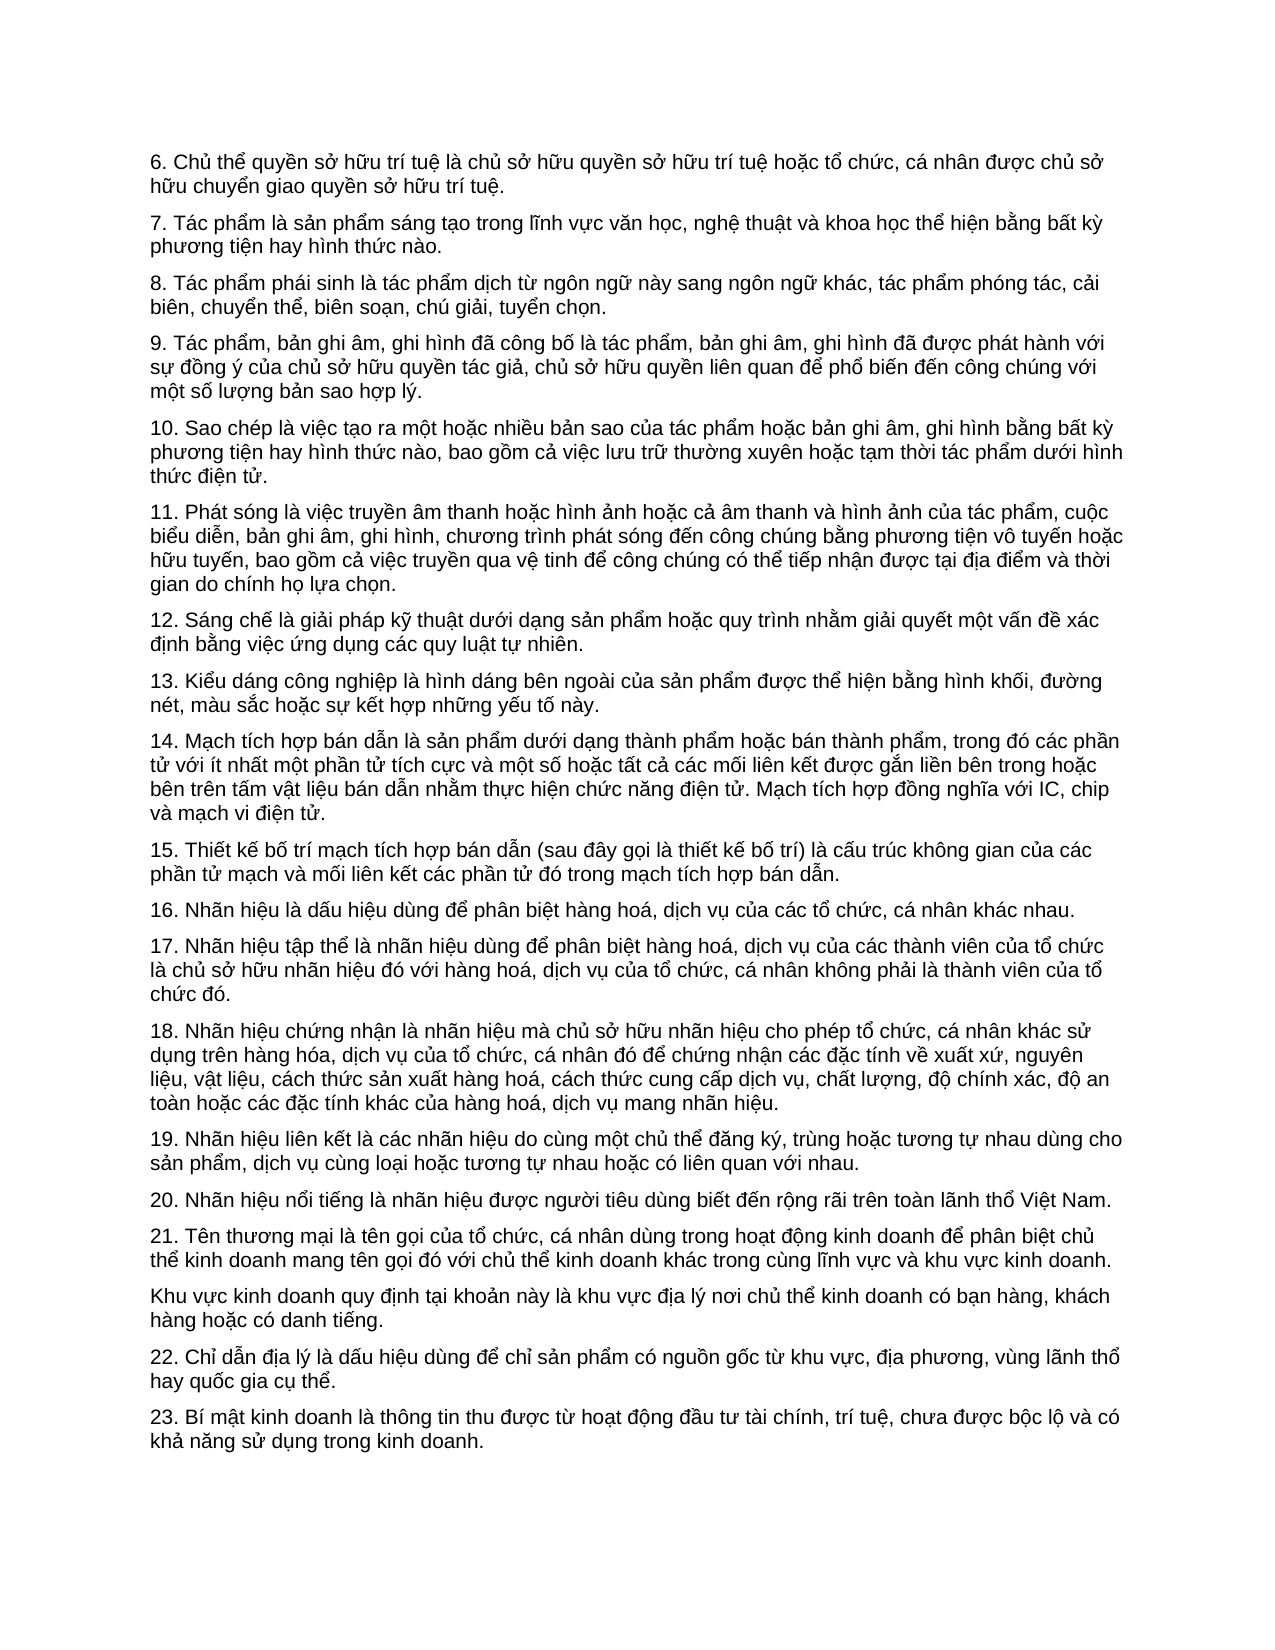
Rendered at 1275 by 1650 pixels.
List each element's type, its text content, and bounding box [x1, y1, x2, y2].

text 16. Nhãn hiệu là dấu hiệu dùng để phân biệt hàng hoá, dịch vụ của các tổ chức, cá nhân khác nhau. [150, 898, 1125, 922]
text 9. Tác phẩm, bản ghi âm, ghi hình đã công bố là tác phẩm, bản ghi âm, ghi hình đã được phát hành với sự đồng ý của chủ sở hữu quyền tác giả, chủ sở hữu quyền liên quan để phổ biến đến công chúng với một số lượng bản sao hợp lý. [150, 331, 1125, 403]
text 17. Nhãn hiệu tập thể là nhãn hiệu dùng để phân biệt hàng hoá, dịch vụ của các thành viên của tổ chức là chủ sở hữu nhãn hiệu đó với hàng hoá, dịch vụ của tổ chức, cá nhân không phải là thành viên của tổ chức đó. [150, 934, 1125, 1006]
text 18. Nhãn hiệu chứng nhận là nhãn hiệu mà chủ sở hữu nhãn hiệu cho phép tổ chức, cá nhân khác sử dụng trên hàng hóa, dịch vụ của tổ chức, cá nhân đó để chứng nhận các đặc tính về xuất xứ, nguyên liệu, vật liệu, cách thức sản xuất hàng hoá, cách thức cung cấp dịch vụ, chất lượng, độ chính xác, độ an toàn hoặc các đặc tính khác của hàng hoá, dịch vụ mang nhãn hiệu. [150, 1019, 1125, 1114]
text 13. Kiểu dáng công nghiệp là hình dáng bên ngoài của sản phẩm được thể hiện bằng hình khối, đường nét, màu sắc hoặc sự kết hợp những yếu tố này. [150, 669, 1125, 717]
text 7. Tác phẩm là sản phẩm sáng tạo trong lĩnh vực văn học, nghệ thuật và khoa học thể hiện bằng bất kỳ phương tiện hay hình thức nào. [150, 210, 1125, 258]
text 14. Mạch tích hợp bán dẫn là sản phẩm dưới dạng thành phẩm hoặc bán thành phẩm, trong đó các phần tử với ít nhất một phần tử tích cực và một số hoặc tất cả các mối liên kết được gắn liền bên trong hoặc bên trên tấm vật liệu bán dẫn nhằm thực hiện chức năng điện tử. Mạch tích hợp đồng nghĩa với IC, chip và mạch vi điện tử. [150, 729, 1125, 825]
text 11. Phát sóng là việc truyền âm thanh hoặc hình ảnh hoặc cả âm thanh và hình ảnh của tác phẩm, cuộc biểu diễn, bản ghi âm, ghi hình, chương trình phát sóng đến công chúng bằng phương tiện vô tuyến hoặc hữu tuyến, bao gồm cả việc truyền qua vệ tinh để công chúng có thể tiếp nhận được tại địa điểm và thời gian do chính họ lựa chọn. [150, 500, 1125, 596]
text 6. Chủ thể quyền sở hữu trí tuệ là chủ sở hữu quyền sở hữu trí tuệ hoặc tổ chức, cá nhân được chủ sở hữu chuyển giao quyền sở hữu trí tuệ. [150, 150, 1125, 198]
text 10. Sao chép là việc tạo ra một hoặc nhiều bản sao của tác phẩm hoặc bản ghi âm, ghi hình bằng bất kỳ phương tiện hay hình thức nào, bao gồm cả việc lưu trữ thường xuyên hoặc tạm thời tác phẩm dưới hình thức điện tử. [150, 416, 1125, 487]
text 12. Sáng chế là giải pháp kỹ thuật dưới dạng sản phẩm hoặc quy trình nhằm giải quyết một vấn đề xác định bằng việc ứng dụng các quy luật tự nhiên. [150, 608, 1125, 656]
text 22. Chỉ dẫn địa lý là dấu hiệu dùng để chỉ sản phẩm có nguồn gốc từ khu vực, địa phương, vùng lãnh thổ hay quốc gia cụ thể. [150, 1345, 1125, 1393]
text Khu vực kinh doanh quy định tại khoản này là khu vực địa lý nơi chủ thể kinh doanh có bạn hàng, khách hàng hoặc có danh tiếng. [150, 1284, 1125, 1332]
text 23. Bí mật kinh doanh là thông tin thu được từ hoạt động đầu tư tài chính, trí tuệ, chưa được bộc lộ và có khả năng sử dụng trong kinh doanh. [150, 1405, 1125, 1453]
text 19. Nhãn hiệu liên kết là các nhãn hiệu do cùng một chủ thể đăng ký, trùng hoặc tương tự nhau dùng cho sản phẩm, dịch vụ cùng loại hoặc tương tự nhau hoặc có liên quan với nhau. [150, 1127, 1125, 1175]
text 21. Tên thương mại là tên gọi của tổ chức, cá nhân dùng trong hoạt động kinh doanh để phân biệt chủ thể kinh doanh mang tên gọi đó với chủ thể kinh doanh khác trong cùng lĩnh vực và khu vực kinh doanh. [150, 1224, 1125, 1272]
text 8. Tác phẩm phái sinh là tác phẩm dịch từ ngôn ngữ này sang ngôn ngữ khác, tác phẩm phóng tác, cải biên, chuyển thể, biên soạn, chú giải, tuyển chọn. [150, 271, 1125, 319]
text 15. Thiết kế bố trí mạch tích hợp bán dẫn (sau đây gọi là thiết kế bố trí) là cấu trúc không gian của các phần tử mạch và mối liên kết các phần tử đó trong mạch tích hợp bán dẫn. [150, 837, 1125, 885]
text 20. Nhãn hiệu nổi tiếng là nhãn hiệu được người tiêu dùng biết đến rộng rãi trên toàn lãnh thổ Việt Nam. [150, 1187, 1125, 1211]
